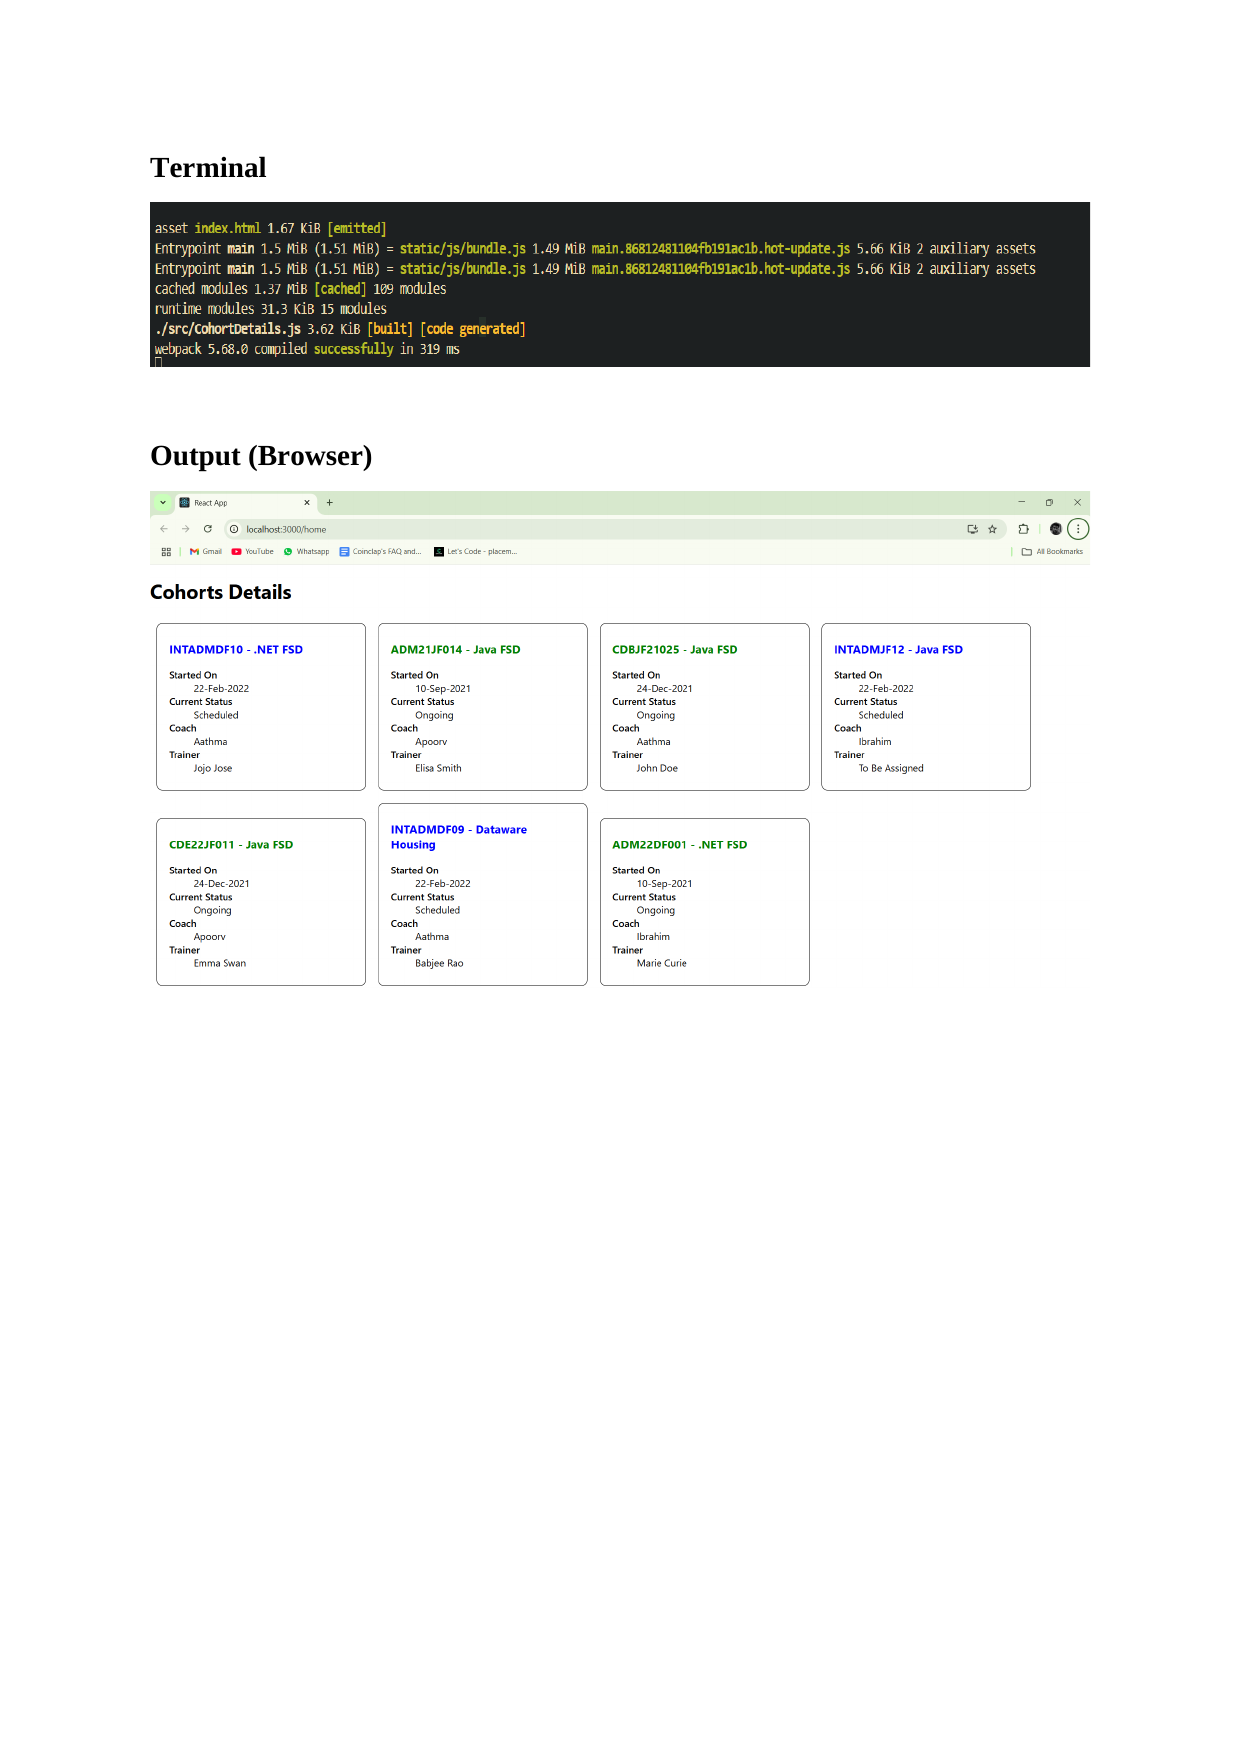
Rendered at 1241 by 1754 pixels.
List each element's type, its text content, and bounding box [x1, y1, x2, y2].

picture [150, 202, 1091, 367]
text Terminal [150, 150, 1090, 183]
picture [150, 491, 1091, 988]
text Output (Browser) [150, 438, 1090, 472]
